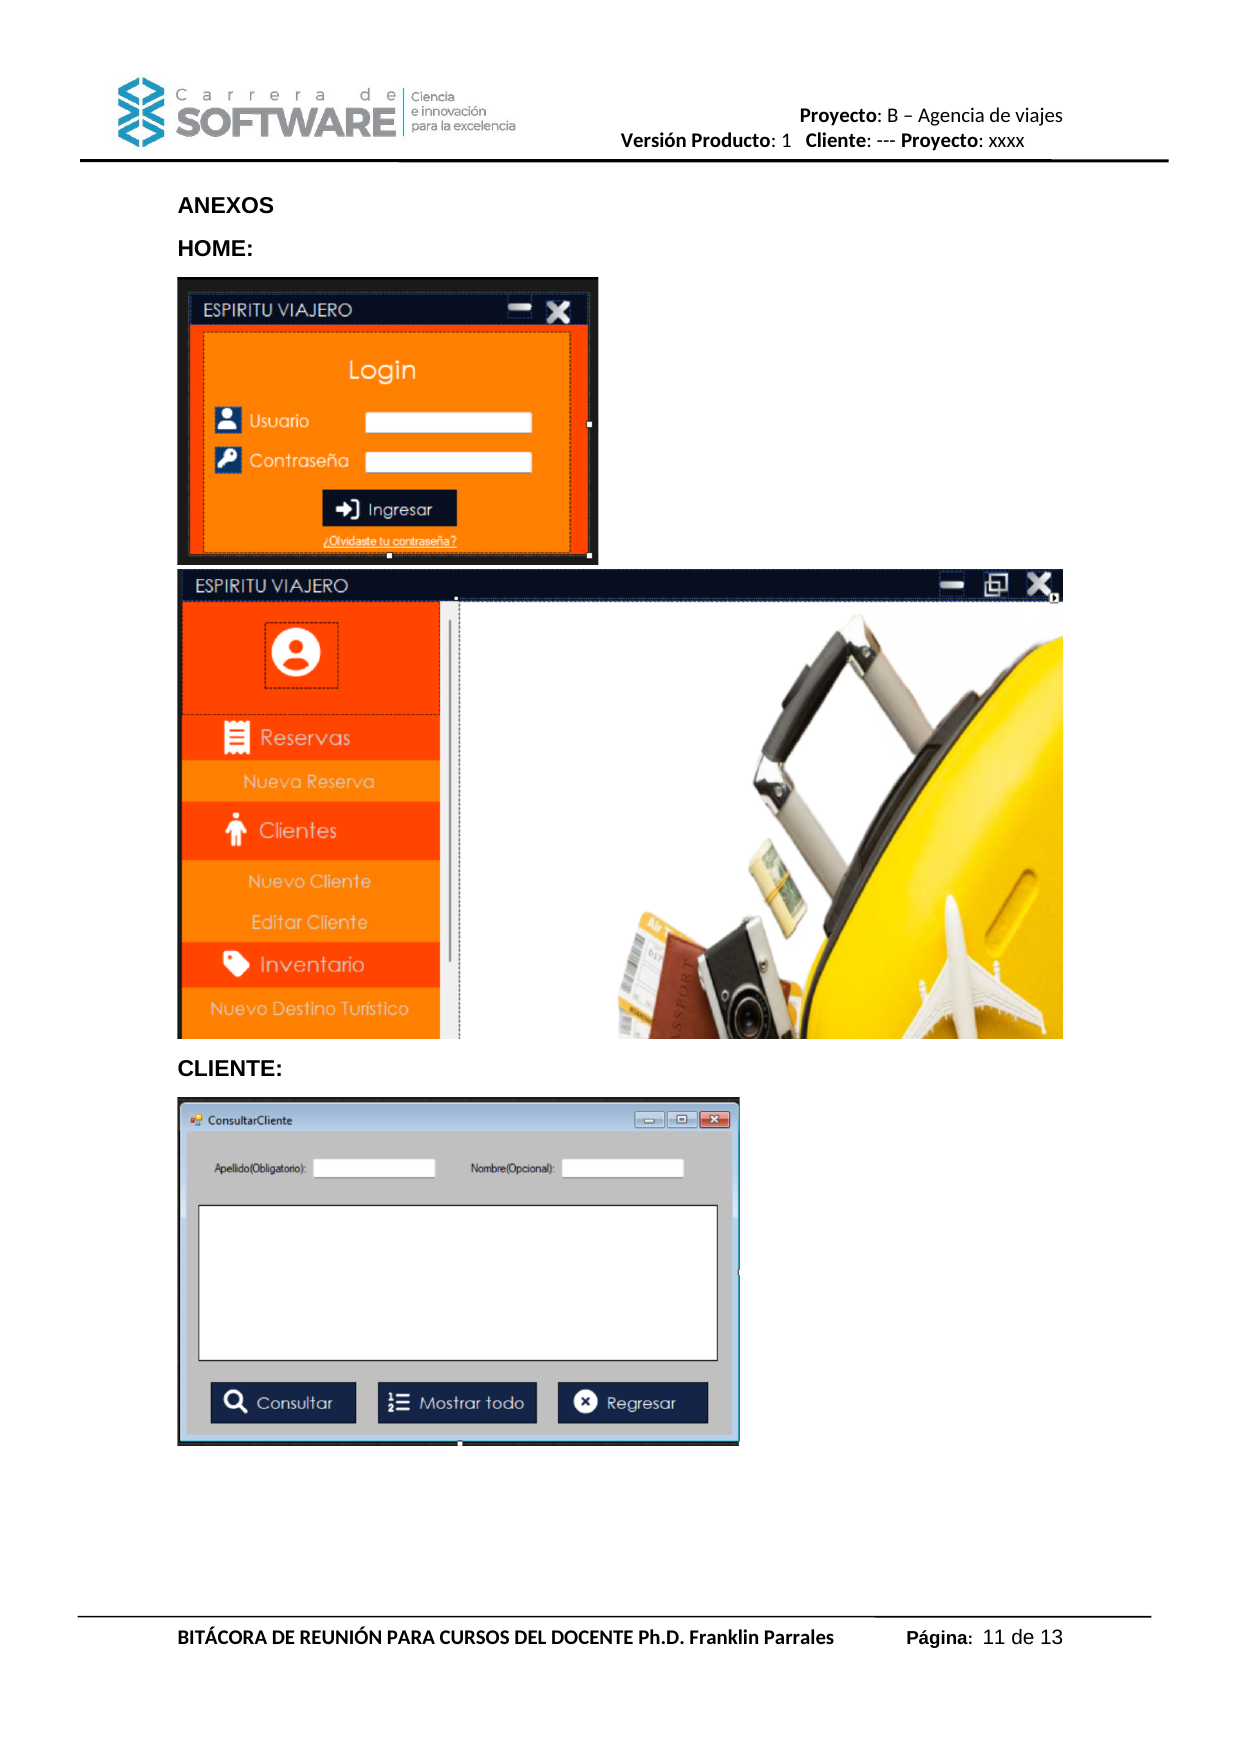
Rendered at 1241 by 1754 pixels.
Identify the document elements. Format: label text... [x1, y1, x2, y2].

picture [177, 1097, 740, 1446]
text CLIENTE: [177, 1055, 1063, 1081]
picture [177, 277, 599, 565]
picture [107, 163, 522, 169]
text ANEXOS [177, 192, 1063, 218]
picture [107, 62, 522, 159]
picture [177, 569, 1063, 1039]
text HOME: [177, 235, 1063, 261]
